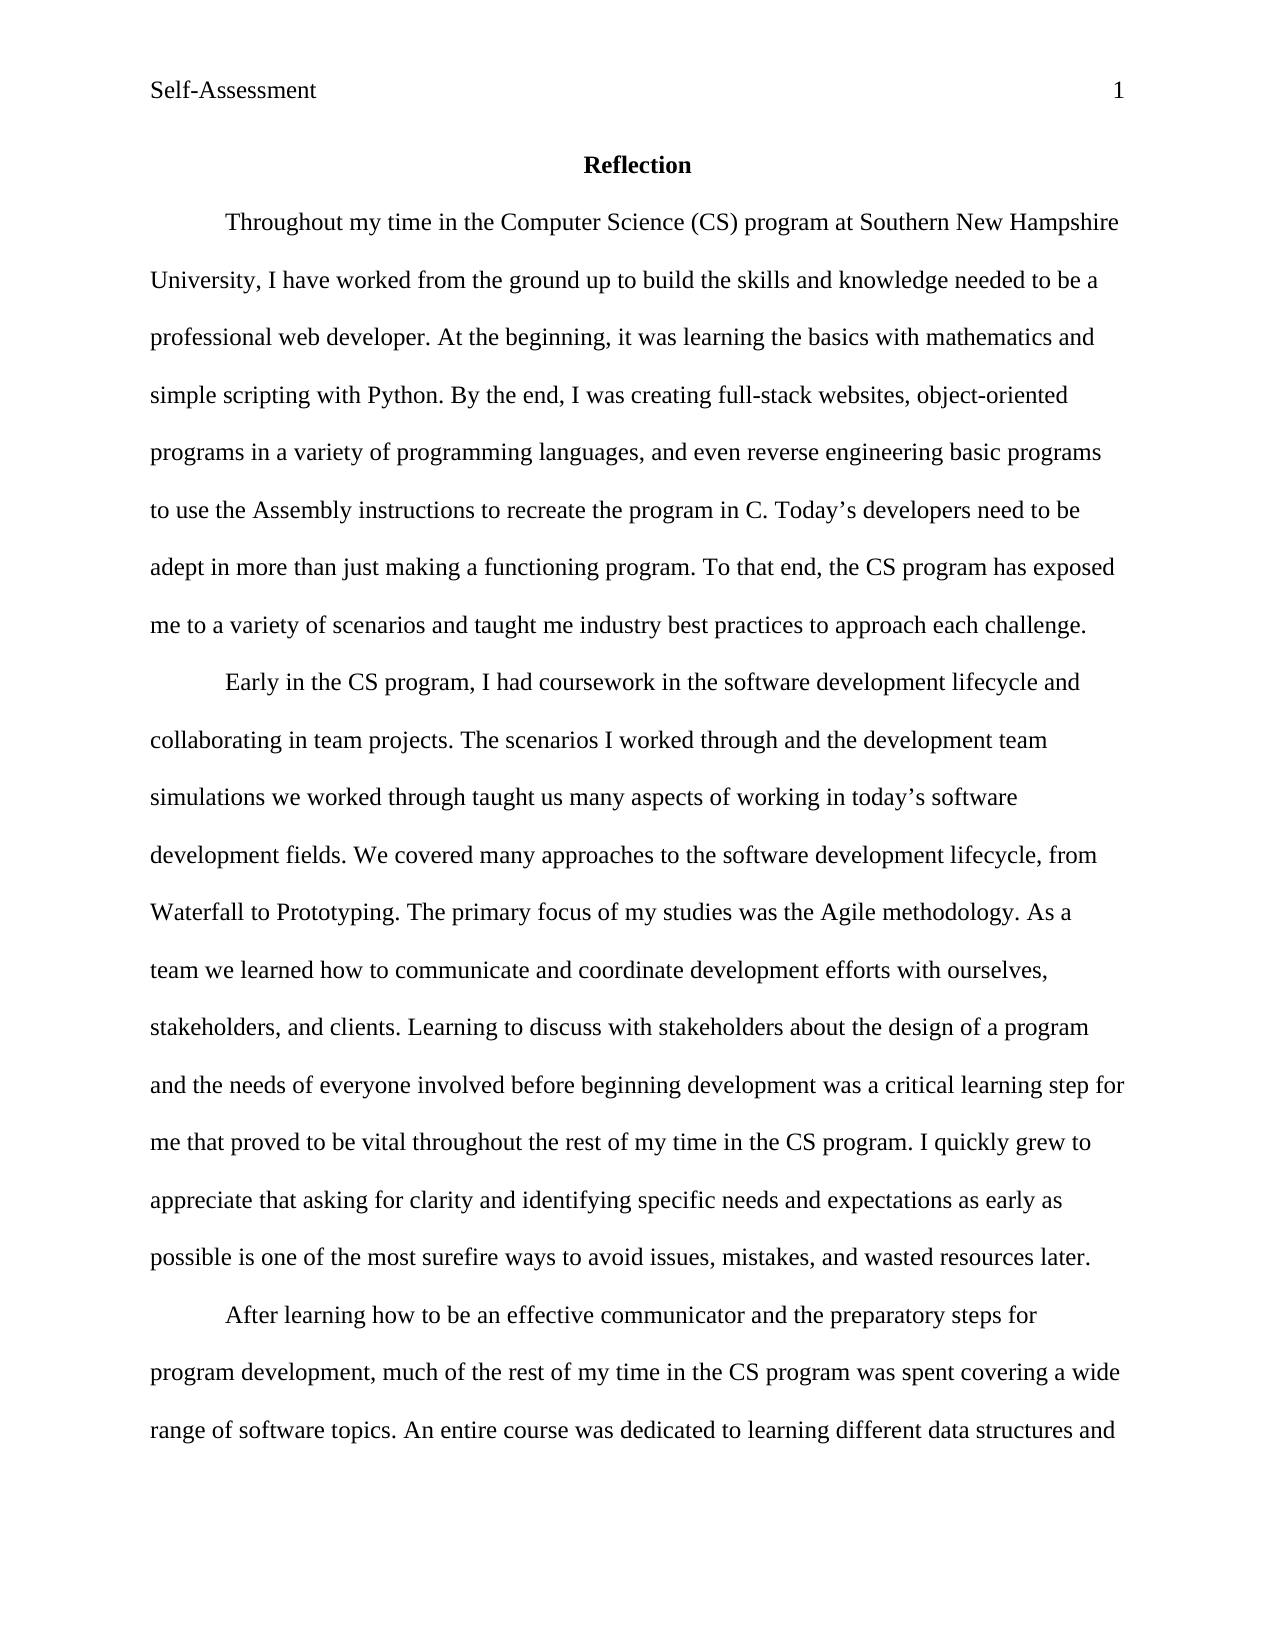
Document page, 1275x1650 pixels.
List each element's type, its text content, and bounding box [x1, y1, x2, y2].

text Reflection [150, 150, 1125, 179]
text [150, 1300, 1125, 1444]
text Throughout my time in the Computer Science (CS) program at Southern New Hampshire University, I have worked from the ground up to build the skills and knowledge needed to be a professional web developer. At the beginning, it was learning the basics with mathematics and simple scripting with Python. By the end, I was creating full-stack websites, object-oriented programs in a variety of programming languages, and even reverse engineering basic programs to use the Assembly instructions to recreate the program in C. Today’s developers need to be adept in more than just making a functioning program. To that end, the CS program has exposed me to a variety of scenarios and taught me industry best practices to approach each challenge. [150, 207, 1125, 639]
text Early in the CS program, I had coursework in the software development lifecycle and collaborating in team projects. The scenarios I worked through and the development team simulations we worked through taught us many aspects of working in today’s software development fields. We covered many approaches to the software development lifecycle, from Waterfall to Prototyping. The primary focus of my studies was the Agile methodology. As a team we learned how to communicate and coordinate development efforts with ourselves, stakeholders, and clients. Learning to discuss with stakeholders about the design of a program and the needs of everyone involved before beginning development was a critical learning step for me that proved to be vital throughout the rest of my time in the CS program. I quickly grew to appreciate that asking for clarity and identifying specific needs and expectations as early as possible is one of the most surefire ways to avoid issues, mistakes, and wasted resources later. [150, 667, 1125, 1271]
